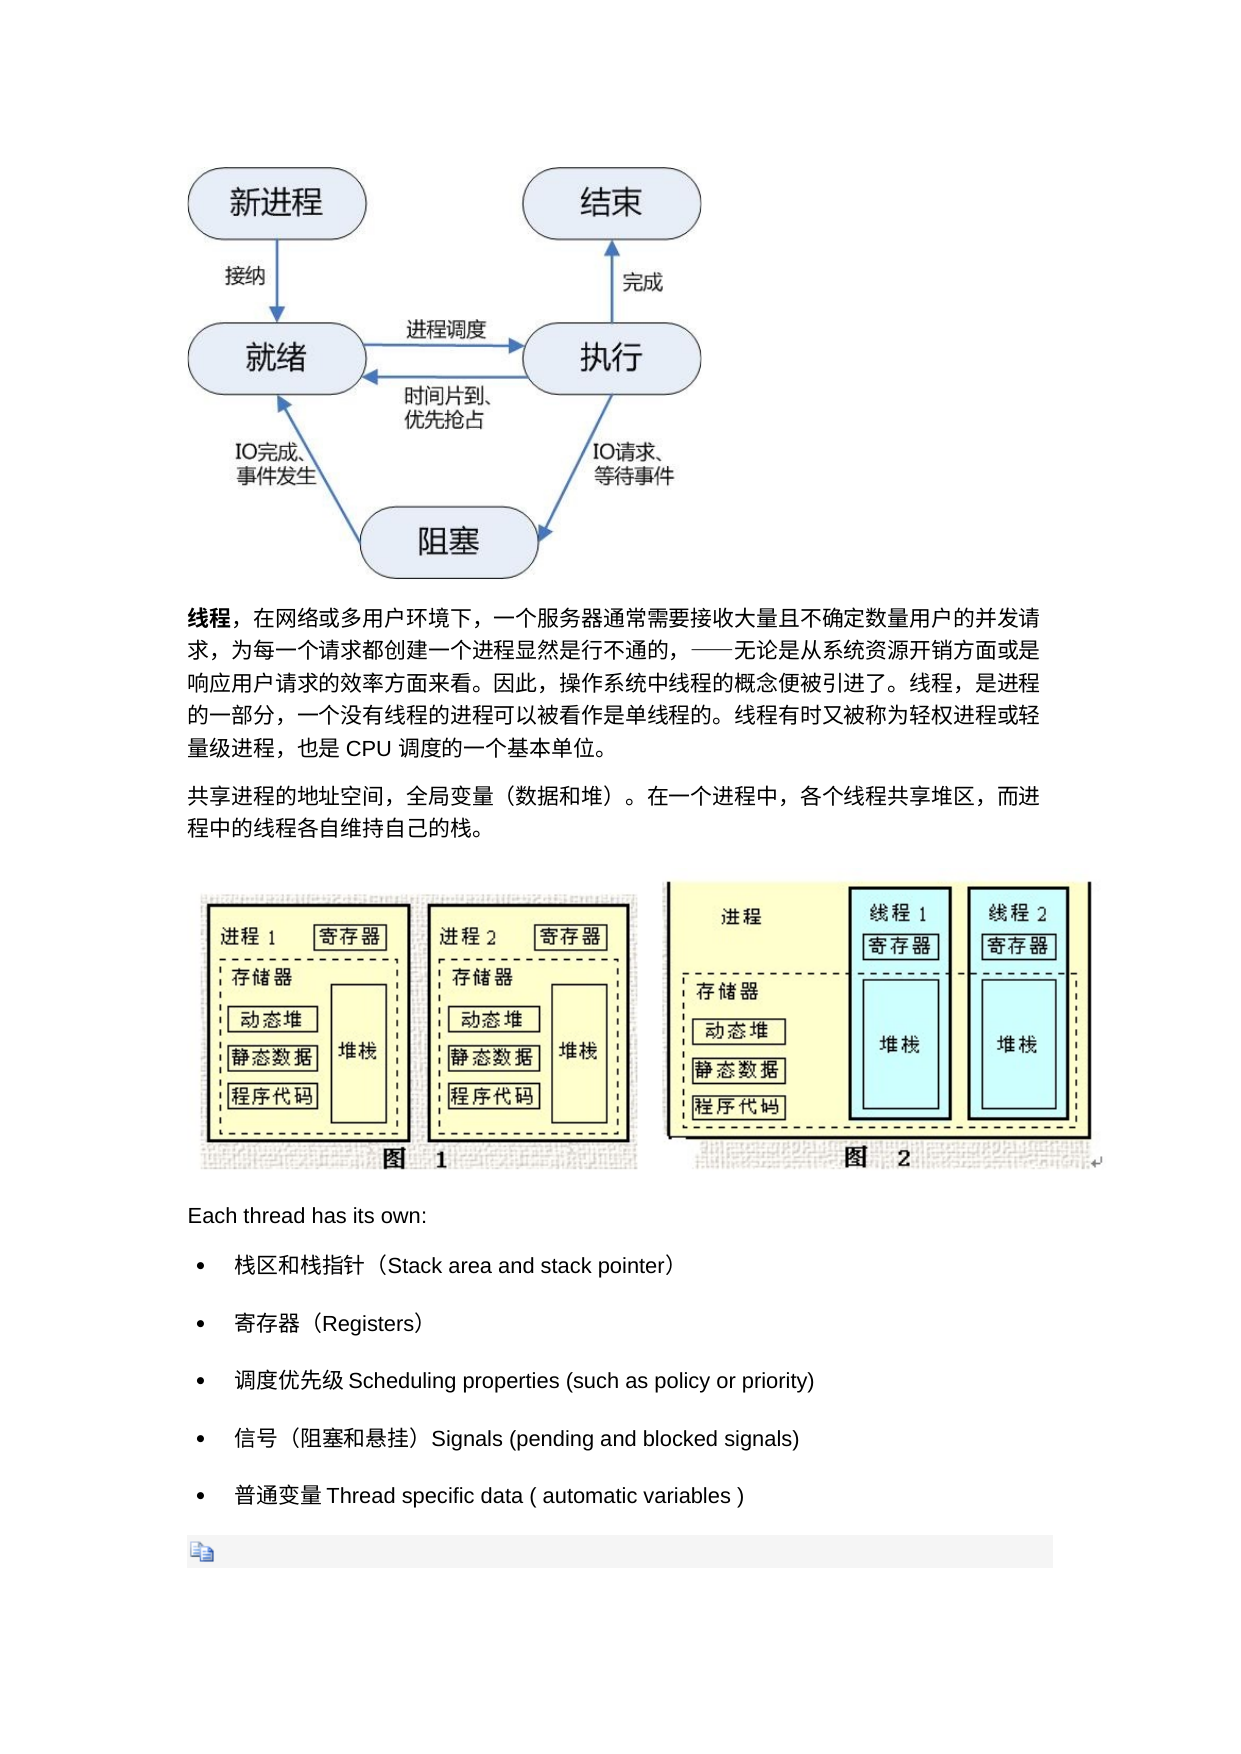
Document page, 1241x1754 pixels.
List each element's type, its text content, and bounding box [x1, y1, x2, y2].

list 信号（阻塞和悬挂）Signals (pending and blocked signals) [197, 1420, 1053, 1453]
list 寄存器（Registers） [197, 1305, 1053, 1338]
picture [187, 167, 702, 580]
picture [187, 1535, 219, 1567]
picture [187, 868, 1107, 1174]
text 线程，在网络或多用户环境下，一个服务器通常需要接收大量且不确定数量用户的并发请求，为每一个请求都创建一个进程显然是行不通的，——无论是从系统资源开销方面或是响应用户请求的效率方面来看。因此，操作系统中线程的概念便被引进了。线程，是进程的一部分，一个没有线程的进程可以被看作是单线程的。线程有时又被称为轻权进程或轻量级进程，也是 CPU 调度的一个基本单位。 [187, 600, 1053, 763]
list 普通变量Thread specific data ( automatic variables ) [197, 1478, 1053, 1510]
text Each thread has its own: [187, 1199, 1053, 1232]
list 调度优先级Scheduling properties (such as policy or priority) [197, 1363, 1053, 1395]
list 栈区和栈指针（Stack area and stack pointer） [197, 1248, 1053, 1280]
text 共享进程的地址空间，全局变量（数据和堆）。在一个进程中，各个线程共享堆区，而进程中的线程各自维持自己的栈。 [187, 778, 1053, 843]
